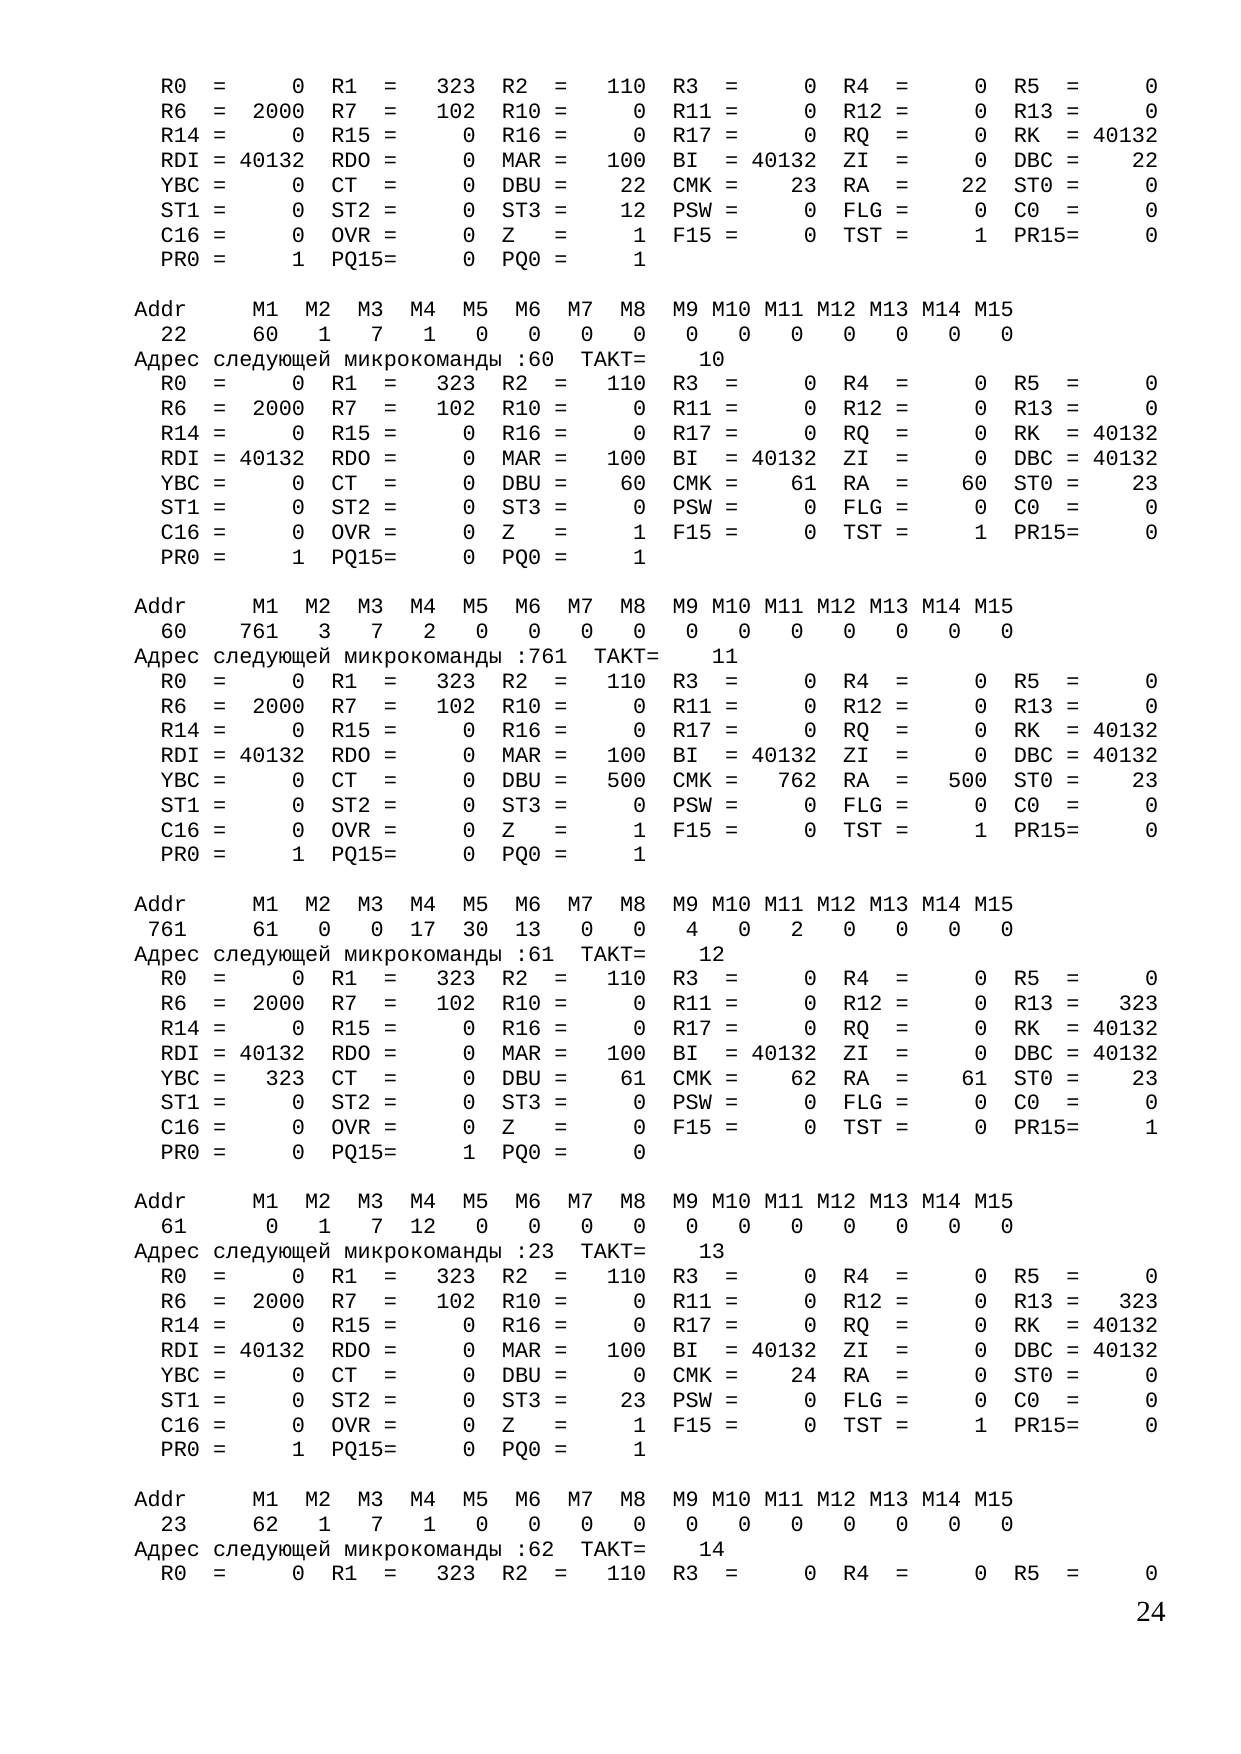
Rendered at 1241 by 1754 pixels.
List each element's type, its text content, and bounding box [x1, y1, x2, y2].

text R14 = 0 R15 = 0 R16 = 0 R17 = 0 RQ = 0 RK = 40132 [75, 124, 1165, 149]
text ST1 = 0 ST2 = 0 ST3 = 23 PSW = 0 FLG = 0 C0 = 0 [75, 1389, 1165, 1414]
text YBC = 0 CT = 0 DBU = 60 CMK = 61 RA = 60 ST0 = 23 [75, 472, 1165, 496]
text Addr M1 M2 M3 M4 M5 M6 M7 M8 M9 M10 M11 M12 M13 M14 M15 [75, 1191, 1165, 1215]
text PR0 = 1 PQ15= 0 PQ0 = 1 [75, 843, 1165, 868]
text PR0 = 1 PQ15= 0 PQ0 = 1 [75, 248, 1165, 273]
text 761 61 0 0 17 30 13 0 0 4 0 2 0 0 0 0 [75, 918, 1165, 943]
text Addr M1 M2 M3 M4 M5 M6 M7 M8 M9 M10 M11 M12 M13 M14 M15 [75, 893, 1165, 918]
text R6 = 2000 R7 = 102 R10 = 0 R11 = 0 R12 = 0 R13 = 0 [75, 397, 1165, 422]
text R0 = 0 R1 = 323 R2 = 110 R3 = 0 R4 = 0 R5 = 0 [75, 670, 1165, 695]
text ST1 = 0 ST2 = 0 ST3 = 0 PSW = 0 FLG = 0 C0 = 0 [75, 496, 1165, 521]
text R14 = 0 R15 = 0 R16 = 0 R17 = 0 RQ = 0 RK = 40132 [75, 422, 1165, 447]
text R14 = 0 R15 = 0 R16 = 0 R17 = 0 RQ = 0 RK = 40132 [75, 1017, 1165, 1042]
text C16 = 0 OVR = 0 Z = 1 F15 = 0 TST = 1 PR15= 0 [75, 224, 1165, 248]
text RDI = 40132 RDO = 0 MAR = 100 BI = 40132 ZI = 0 DBC = 40132 [75, 1042, 1165, 1067]
text R6 = 2000 R7 = 102 R10 = 0 R11 = 0 R12 = 0 R13 = 0 [75, 100, 1165, 124]
text RDI = 40132 RDO = 0 MAR = 100 BI = 40132 ZI = 0 DBC = 40132 [75, 447, 1165, 472]
text Адрес следующей микрокоманды :23 TAKT= 13 [75, 1240, 1165, 1265]
text RDI = 40132 RDO = 0 MAR = 100 BI = 40132 ZI = 0 DBC = 40132 [75, 1339, 1165, 1364]
text RDI = 40132 RDO = 0 MAR = 100 BI = 40132 ZI = 0 DBC = 40132 [75, 744, 1165, 769]
text R6 = 2000 R7 = 102 R10 = 0 R11 = 0 R12 = 0 R13 = 0 [75, 695, 1165, 719]
text C16 = 0 OVR = 0 Z = 1 F15 = 0 TST = 1 PR15= 0 [75, 819, 1165, 843]
text ST1 = 0 ST2 = 0 ST3 = 0 PSW = 0 FLG = 0 C0 = 0 [75, 794, 1165, 819]
text PR0 = 1 PQ15= 0 PQ0 = 1 [75, 546, 1165, 571]
text RDI = 40132 RDO = 0 MAR = 100 BI = 40132 ZI = 0 DBC = 22 [75, 149, 1165, 174]
text R0 = 0 R1 = 323 R2 = 110 R3 = 0 R4 = 0 R5 = 0 [75, 372, 1165, 397]
text R0 = 0 R1 = 323 R2 = 110 R3 = 0 R4 = 0 R5 = 0 [75, 1265, 1165, 1290]
text Addr M1 M2 M3 M4 M5 M6 M7 M8 M9 M10 M11 M12 M13 M14 M15 [75, 298, 1165, 323]
text Addr M1 M2 M3 M4 M5 M6 M7 M8 M9 M10 M11 M12 M13 M14 M15 [75, 596, 1165, 620]
text YBC = 0 CT = 0 DBU = 22 CMK = 23 RA = 22 ST0 = 0 [75, 174, 1165, 199]
text Addr M1 M2 M3 M4 M5 M6 M7 M8 M9 M10 M11 M12 M13 M14 M15 [75, 1488, 1165, 1513]
text C16 = 0 OVR = 0 Z = 1 F15 = 0 TST = 1 PR15= 0 [75, 1414, 1165, 1438]
text R0 = 0 R1 = 323 R2 = 110 R3 = 0 R4 = 0 R5 = 0 [75, 75, 1165, 100]
text R0 = 0 R1 = 323 R2 = 110 R3 = 0 R4 = 0 R5 = 0 [75, 967, 1165, 992]
text 22 60 1 7 1 0 0 0 0 0 0 0 0 0 0 0 [75, 323, 1165, 348]
text R6 = 2000 R7 = 102 R10 = 0 R11 = 0 R12 = 0 R13 = 323 [75, 992, 1165, 1017]
text Адрес следующей микрокоманды :61 TAKT= 12 [75, 943, 1165, 967]
text 60 761 3 7 2 0 0 0 0 0 0 0 0 0 0 0 [75, 620, 1165, 645]
text C16 = 0 OVR = 0 Z = 1 F15 = 0 TST = 1 PR15= 0 [75, 521, 1165, 546]
text PR0 = 0 PQ15= 1 PQ0 = 0 [75, 1141, 1165, 1166]
text ST1 = 0 ST2 = 0 ST3 = 12 PSW = 0 FLG = 0 C0 = 0 [75, 199, 1165, 224]
text YBC = 0 CT = 0 DBU = 0 CMK = 24 RA = 0 ST0 = 0 [75, 1364, 1165, 1389]
text Адрес следующей микрокоманды :62 TAKT= 14 [75, 1538, 1165, 1562]
text R14 = 0 R15 = 0 R16 = 0 R17 = 0 RQ = 0 RK = 40132 [75, 719, 1165, 744]
text R0 = 0 R1 = 323 R2 = 110 R3 = 0 R4 = 0 R5 = 0 [75, 1562, 1165, 1587]
text R14 = 0 R15 = 0 R16 = 0 R17 = 0 RQ = 0 RK = 40132 [75, 1314, 1165, 1339]
text YBC = 0 CT = 0 DBU = 500 CMK = 762 RA = 500 ST0 = 23 [75, 769, 1165, 794]
text Адрес следующей микрокоманды :761 TAKT= 11 [75, 645, 1165, 670]
text YBC = 323 CT = 0 DBU = 61 CMK = 62 RA = 61 ST0 = 23 [75, 1067, 1165, 1091]
text 61 0 1 7 12 0 0 0 0 0 0 0 0 0 0 0 [75, 1215, 1165, 1240]
text Адрес следующей микрокоманды :60 TAKT= 10 [75, 348, 1165, 372]
text R6 = 2000 R7 = 102 R10 = 0 R11 = 0 R12 = 0 R13 = 323 [75, 1290, 1165, 1314]
text C16 = 0 OVR = 0 Z = 0 F15 = 0 TST = 0 PR15= 1 [75, 1116, 1165, 1141]
text ST1 = 0 ST2 = 0 ST3 = 0 PSW = 0 FLG = 0 C0 = 0 [75, 1091, 1165, 1116]
text 23 62 1 7 1 0 0 0 0 0 0 0 0 0 0 0 [75, 1513, 1165, 1538]
text PR0 = 1 PQ15= 0 PQ0 = 1 [75, 1438, 1165, 1463]
